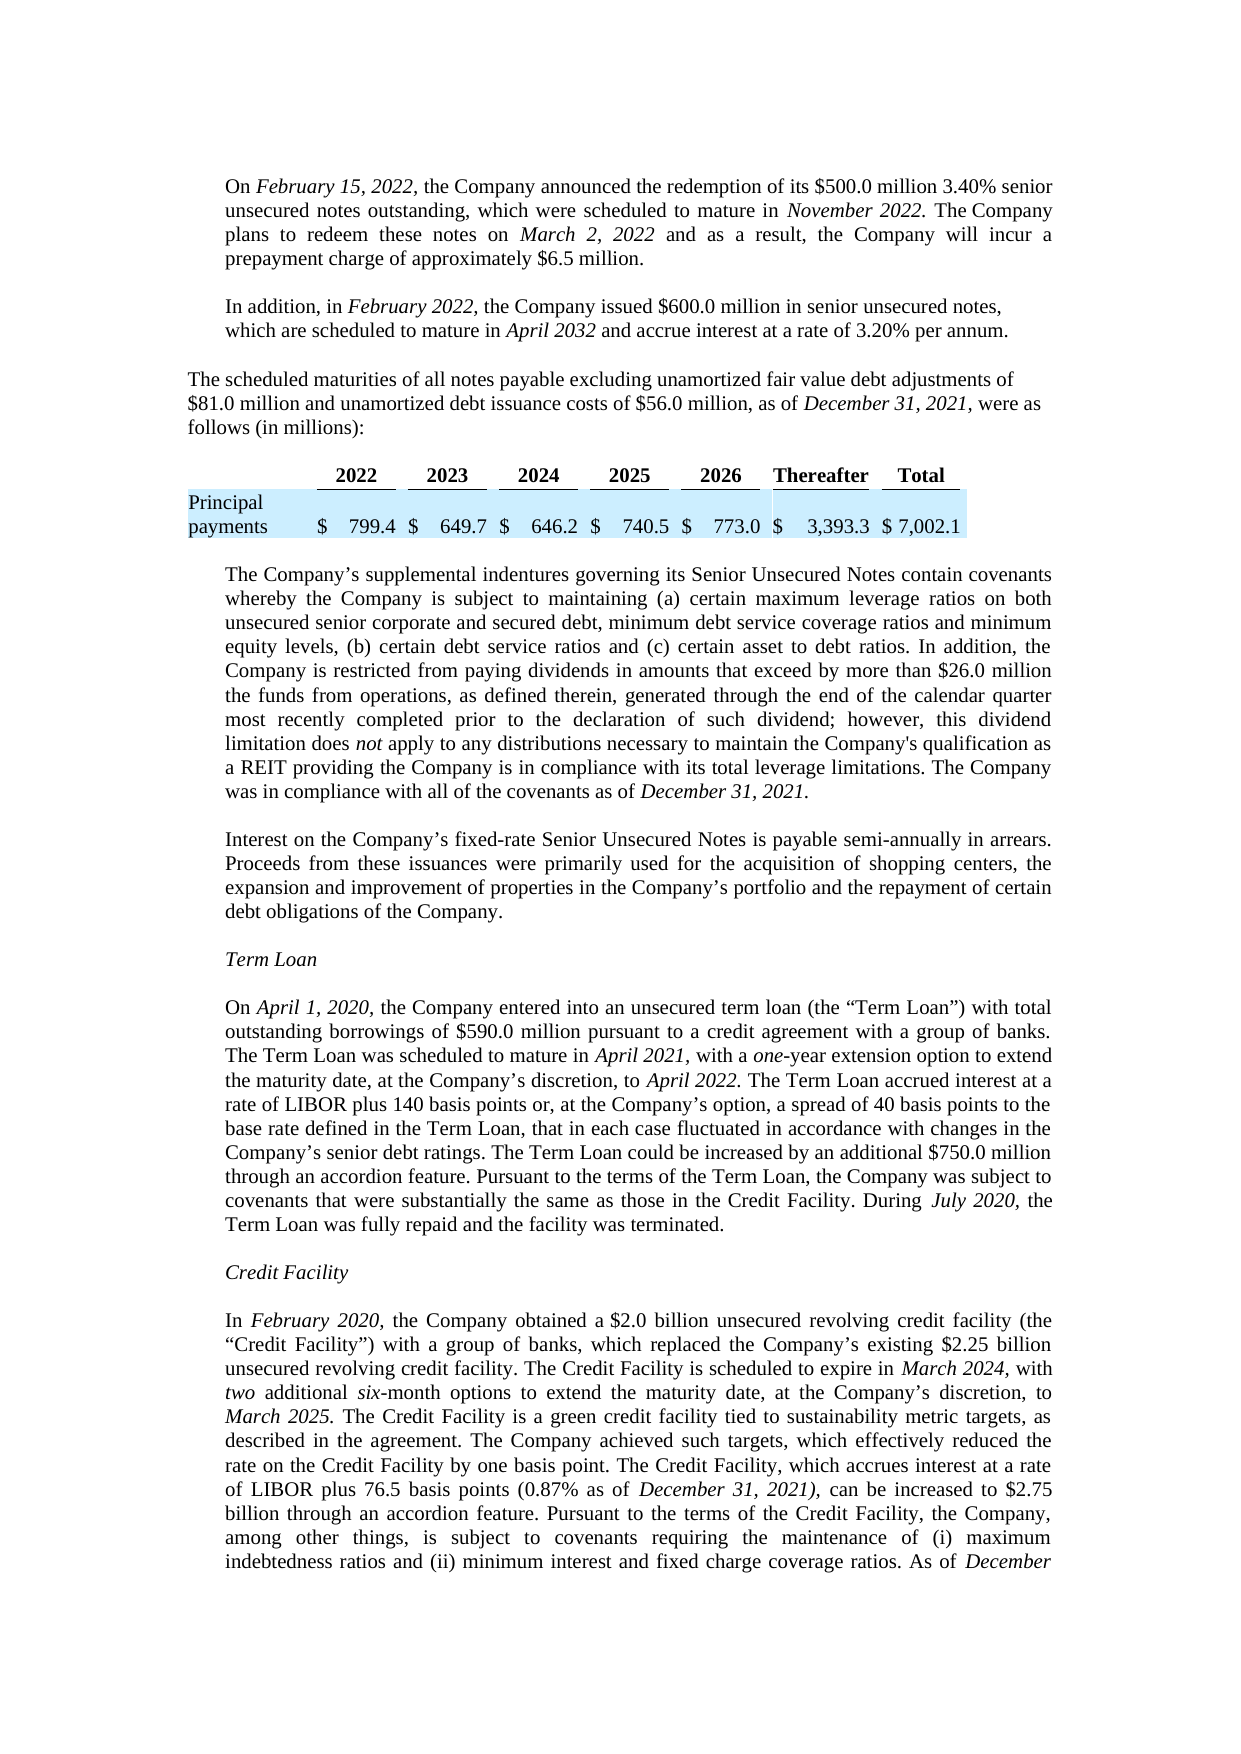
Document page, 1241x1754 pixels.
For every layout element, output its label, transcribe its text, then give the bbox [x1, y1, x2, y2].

text Interest on the Company’s fixed-rate Senior Unsecured Notes is payable semi-annually in arrears. Proceeds from these issuances were primarily used for the acquisition of shopping centers, the expansion and improvement of properties in the Company’s portfolio and the repayment of certain debt obligations of the Company. [225, 827, 1053, 923]
text Term Loan [225, 947, 1053, 971]
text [225, 1308, 1053, 1573]
text On February 15, 2022, the Company announced the redemption of its $500.0 million 3.40% senior unsecured notes outstanding, which were scheduled to mature in November 2022. The Company plans to redeem these notes on March 2, 2022 and as a result, the Company will incur a prepayment charge of approximately $6.5 million. [225, 174, 1053, 270]
text The scheduled maturities of all notes payable excluding unamortized fair value debt adjustments of $81.0 million and unamortized debt issuance costs of $56.0 million, as of December 31, 2021, were as follows (in millions): [187, 367, 1053, 439]
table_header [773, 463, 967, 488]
text The Company’s supplemental indentures governing its Senior Unsecured Notes contain covenants whereby the Company is subject to maintaining (a) certain maximum leverage ratios on both unsecured senior corporate and secured debt, minimum debt service coverage ratios and minimum equity levels, (b) certain debt service ratios and (c) certain asset to debt ratios. In addition, the Company is restricted from paying dividends in amounts that exceed by more than $26.0 million the funds from operations, as defined therein, generated through the end of the calendar quarter most recently completed prior to the declaration of such dividend; however, this dividend limitation does not apply to any distributions necessary to maintain the Company's qualification as a REIT providing the Company is in compliance with its total leverage limitations. The Company was in compliance with all of the covenants as of December 31, 2021. [225, 562, 1053, 803]
text On April 1, 2020, the Company entered into an unsecured term loan (the “Term Loan”) with total outstanding borrowings of $590.0 million pursuant to a credit agreement with a group of banks. The Term Loan was scheduled to mature in April 2021, with a one-year extension option to extend the maturity date, at the Company’s discretion, to April 2022. The Term Loan accrued interest at a rate of LIBOR plus 140 basis points or, at the Company’s option, a spread of 40 basis points to the base rate defined in the Term Loan, that in each case fluctuated in accordance with changes in the Company’s senior debt ratings. The Term Loan could be increased by an additional $750.0 million through an accordion feature. Pursuant to the terms of the Term Loan, the Company was subject to covenants that were substantially the same as those in the Credit Facility. During July 2020, the Term Loan was fully repaid and the facility was terminated. [225, 995, 1053, 1236]
text Credit Facility [225, 1260, 1053, 1284]
text In addition, in February 2022, the Company issued $600.0 million in senior unsecured notes, which are scheduled to mature in April 2032 and accrue interest at a rate of 3.20% per annum. [225, 294, 1053, 342]
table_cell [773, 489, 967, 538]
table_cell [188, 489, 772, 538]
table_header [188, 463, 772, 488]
